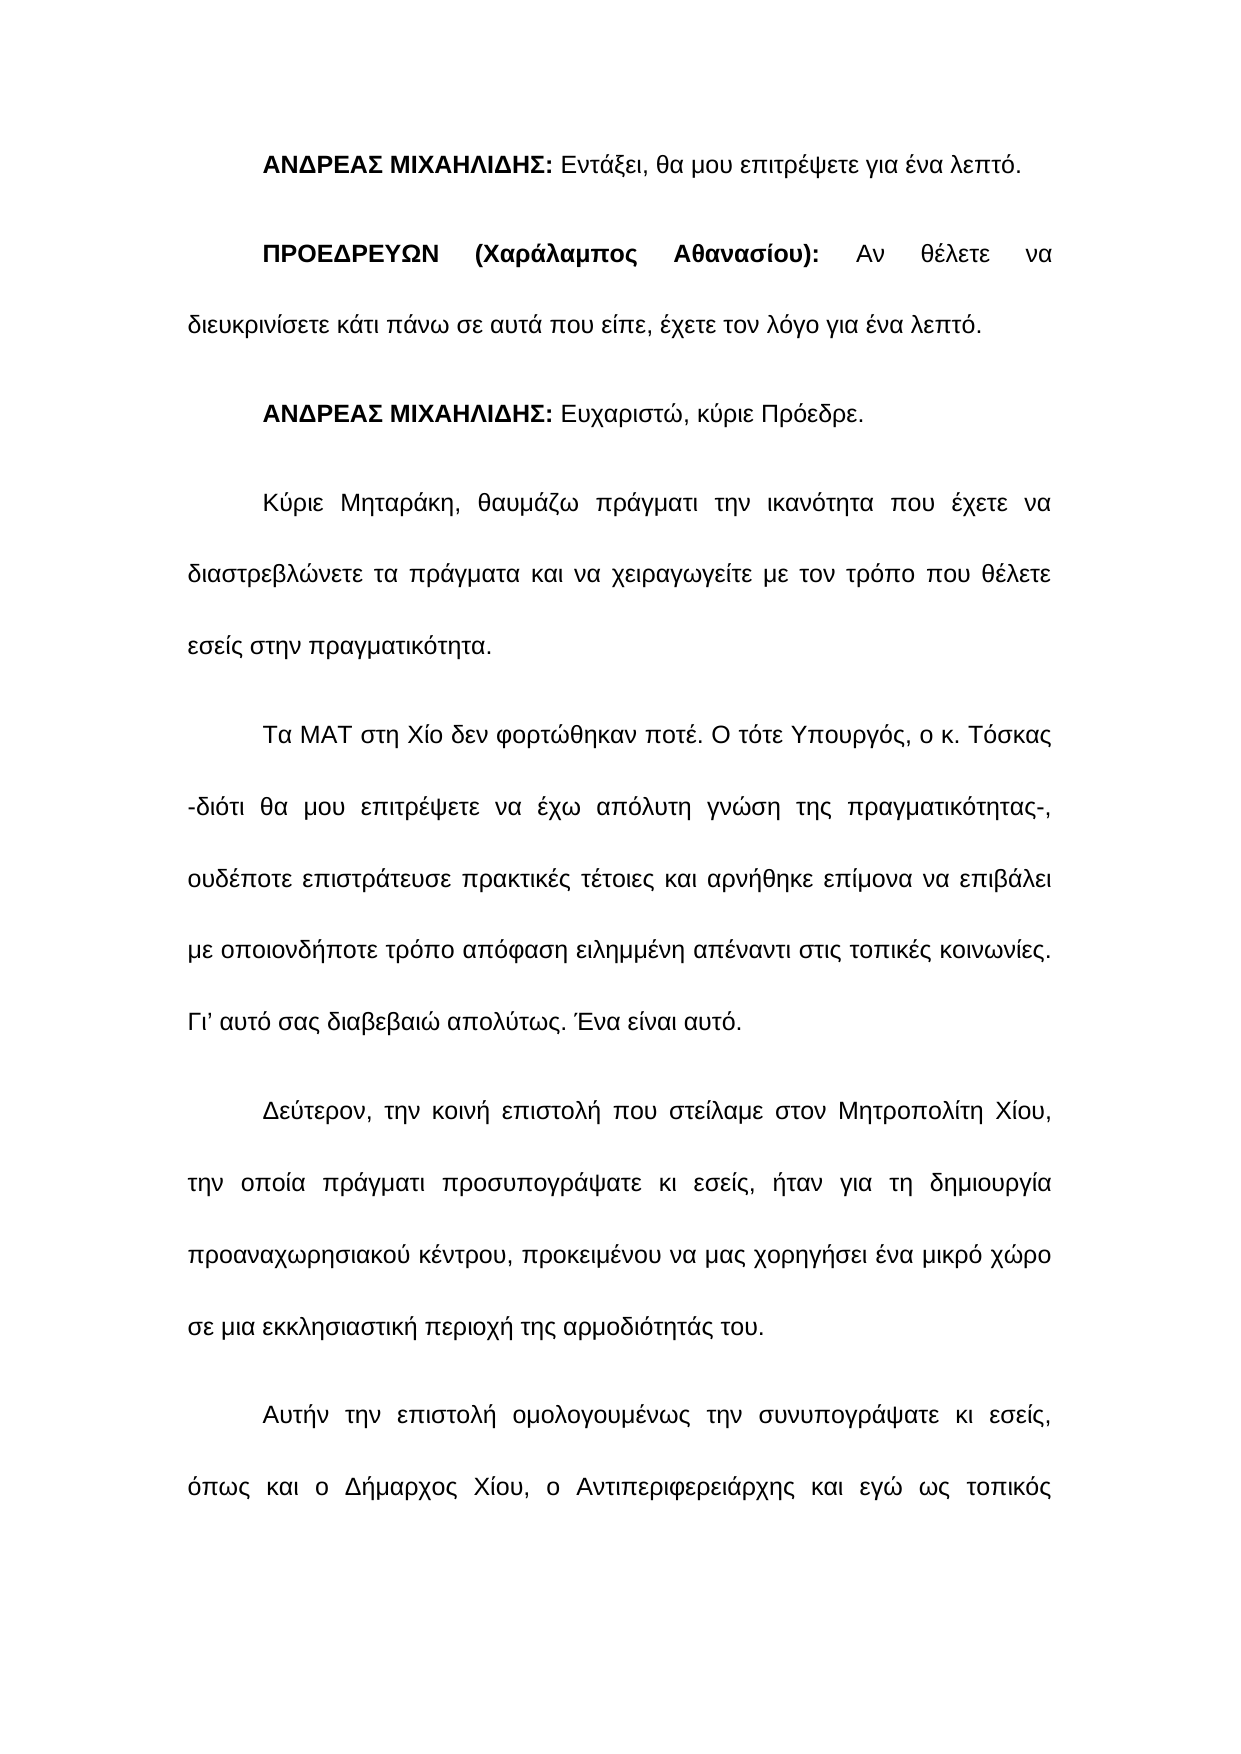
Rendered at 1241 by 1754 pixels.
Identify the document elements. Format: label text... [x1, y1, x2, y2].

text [187, 1400, 1053, 1501]
text ΠΡΟΕΔΡΕΥΩΝ (Χαράλαμπος Αθανασίου): Αν θέλετε να διευκρινίσετε κάτι πάνω σε αυτά που είπε, έχετε τον λόγο για ένα λεπτό. [187, 238, 1053, 339]
text Κύριε Μηταράκη, θαυμάζω πράγματι την ικανότητα που έχετε να διαστρεβλώνετε τα πράγματα και να χειραγωγείτε με τον τρόπο που θέλετε εσείς στην πραγματικότητα. [187, 487, 1053, 660]
text Τα ΜΑΤ στη Χίο δεν φορτώθηκαν ποτέ. Ο τότε Υπουργός, ο κ. Τόσκας -διότι θα μου επιτρέψετε να έχω απόλυτη γνώση της πραγματικότητας-, ουδέποτε επιστράτευσε πρακτικές τέτοιες και αρνήθηκε επίμονα να επιβάλει με οποιονδήποτε τρόπο απόφαση ειλημμένη απέναντι στις τοπικές κοινωνίες. Γι’ αυτό σας διαβεβαιώ απολύτως. Ένα είναι αυτό. [187, 720, 1053, 1036]
text ΑΝΔΡΕΑΣ ΜΙΧΑΗΛΙΔΗΣ: Ευχαριστώ, κύριε Πρόεδρε. [187, 399, 1053, 428]
text ΑΝΔΡΕΑΣ ΜΙΧΑΗΛΙΔΗΣ: Εντάξει, θα μου επιτρέψετε για ένα λεπτό. [187, 150, 1053, 179]
text Δεύτερον, την κοινή επιστολή που στείλαμε στον Μητροπολίτη Χίου, την οποία πράγματι προσυπογράψατε κι εσείς, ήταν για τη δημιουργία προαναχωρησιακού κέντρου, προκειμένου να μας χορηγήσει ένα μικρό χώρο σε μια εκκλησιαστική περιοχή της αρμοδιότητάς του. [187, 1096, 1053, 1340]
